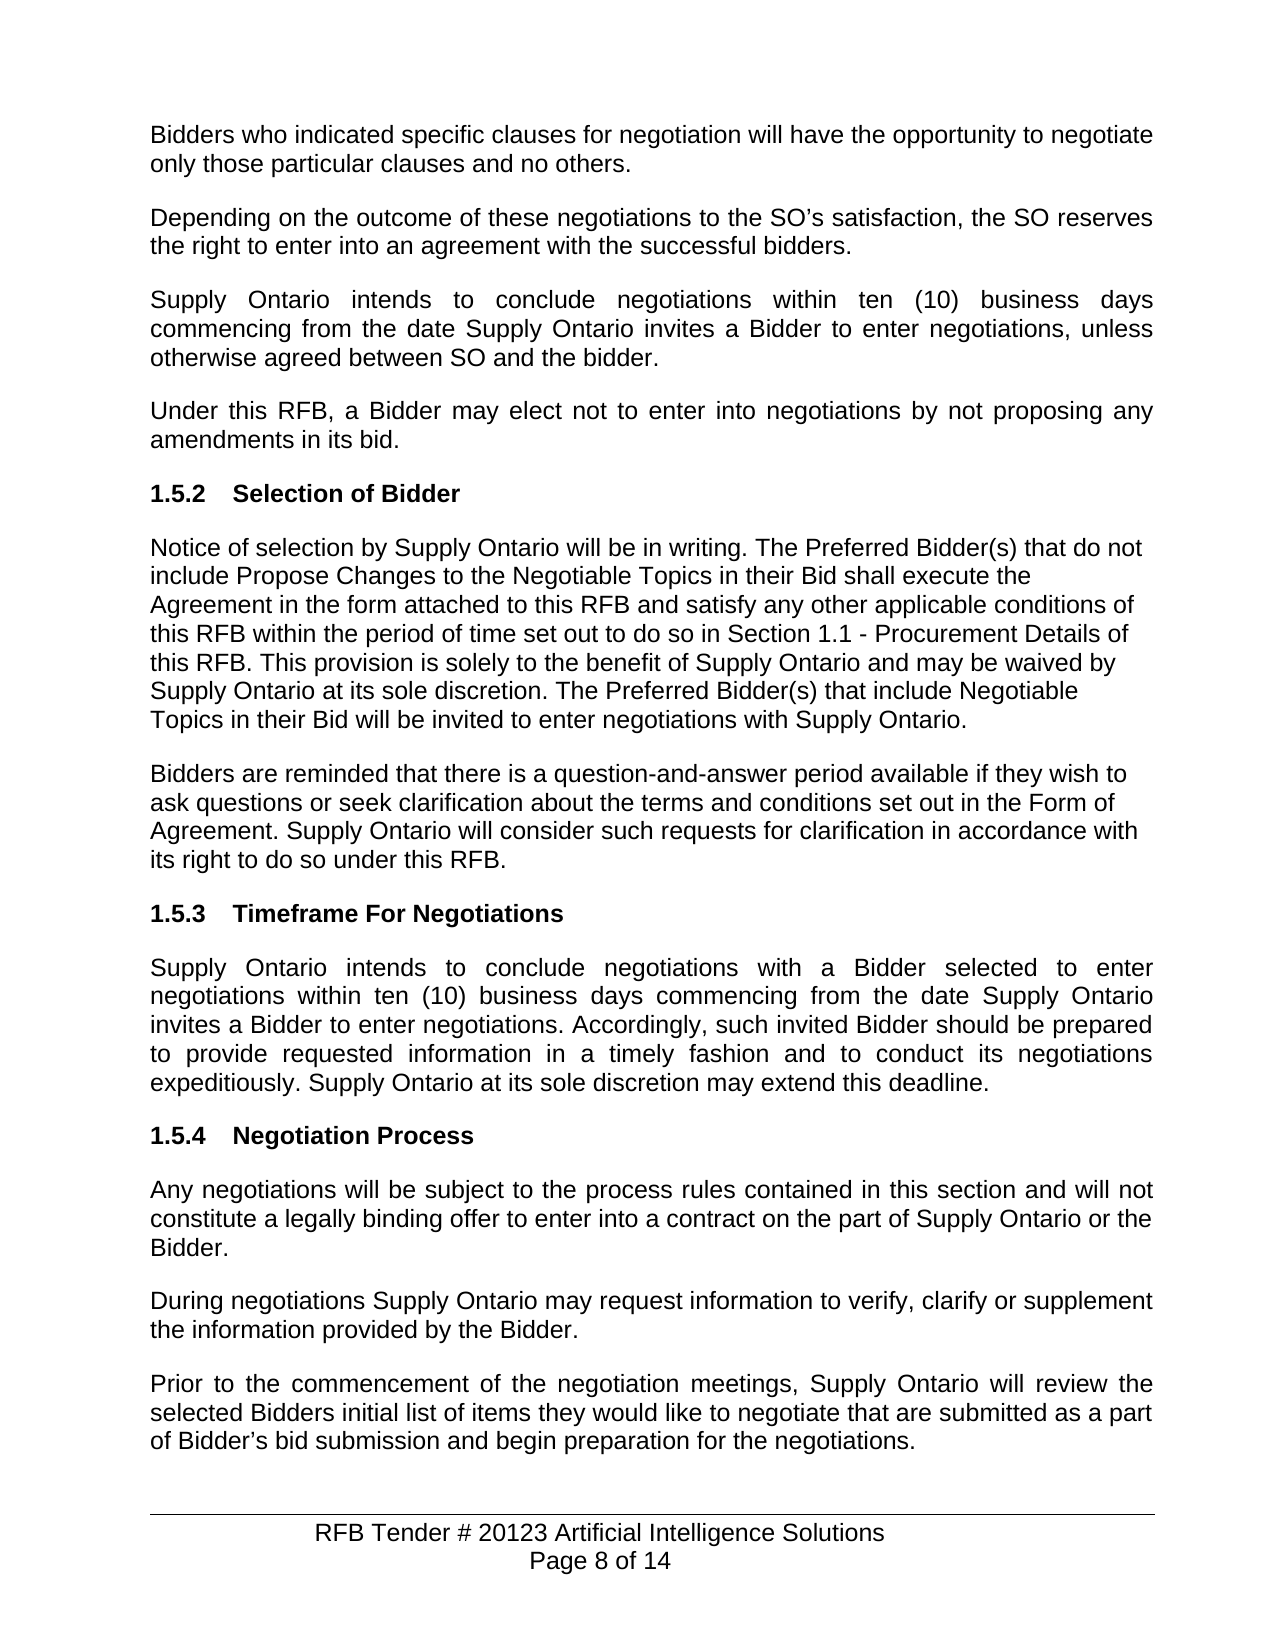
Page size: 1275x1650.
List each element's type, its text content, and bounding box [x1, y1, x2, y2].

text Supply Ontario intends to conclude negotiations within ten (10) business days commencing from the date Supply Ontario invites a Bidder to enter negotiations, unless otherwise agreed between SO and the bidder. [150, 285, 1155, 371]
text Any negotiations will be subject to the process rules contained in this section and will not constitute a legally binding offer to enter into a contract on the part of Supply Ontario or the Bidder. [150, 1175, 1155, 1261]
subtitle Timeframe For Negotiations [150, 899, 1155, 927]
text Bidders are reminded that there is a question-and-answer period available if they wish to ask questions or seek clarification about the terms and conditions set out in the Form of Agreement. Supply Ontario will consider such requests for clarification in accordance with its right to do so under this RFB. [150, 759, 1155, 874]
text During negotiations Supply Ontario may request information to verify, clarify or supplement the information provided by the Bidder. [150, 1286, 1155, 1344]
text Notice of selection by Supply Ontario will be in writing. The Preferred Bidder(s) that do not include Propose Changes to the Negotiable Topics in their Bid shall execute the Agreement in the form attached to this RFB and satisfy any other applicable conditions of this RFB within the period of time set out to do so in Section 1.1 - Procurement Details of this RFB. This provision is solely to the benefit of Supply Ontario and may be waived by Supply Ontario at its sole discretion. The Preferred Bidder(s) that include Negotiable Topics in their Bid will be invited to enter negotiations with Supply Ontario. [150, 532, 1155, 734]
text Depending on the outcome of these negotiations to the SO’s satisfaction, the SO reserves the right to enter into an agreement with the successful bidders. [150, 202, 1155, 260]
text Supply Ontario intends to conclude negotiations with a Bidder selected to enter negotiations within ten (10) business days commencing from the date Supply Ontario invites a Bidder to enter negotiations. Accordingly, such invited Bidder should be prepared to provide requested information in a timely fashion and to conduct its negotiations expeditiously. Supply Ontario at its sole discretion may extend this deadline. [150, 952, 1155, 1096]
subtitle Selection of Bidder [150, 479, 1155, 507]
text Prior to the commencement of the negotiation meetings, Supply Ontario will review the selected Bidders initial list of items they would like to negotiate that are submitted as a part of Bidder’s bid submission and begin preparation for the negotiations. [150, 1369, 1155, 1455]
text Bidders who indicated specific clauses for negotiation will have the opportunity to negotiate only those particular clauses and no others. [150, 120, 1155, 177]
text Under this RFB, a Bidder may elect not to enter into negotiations by not proposing any amendments in its bid. [150, 396, 1155, 454]
subtitle Negotiation Process [150, 1121, 1155, 1150]
